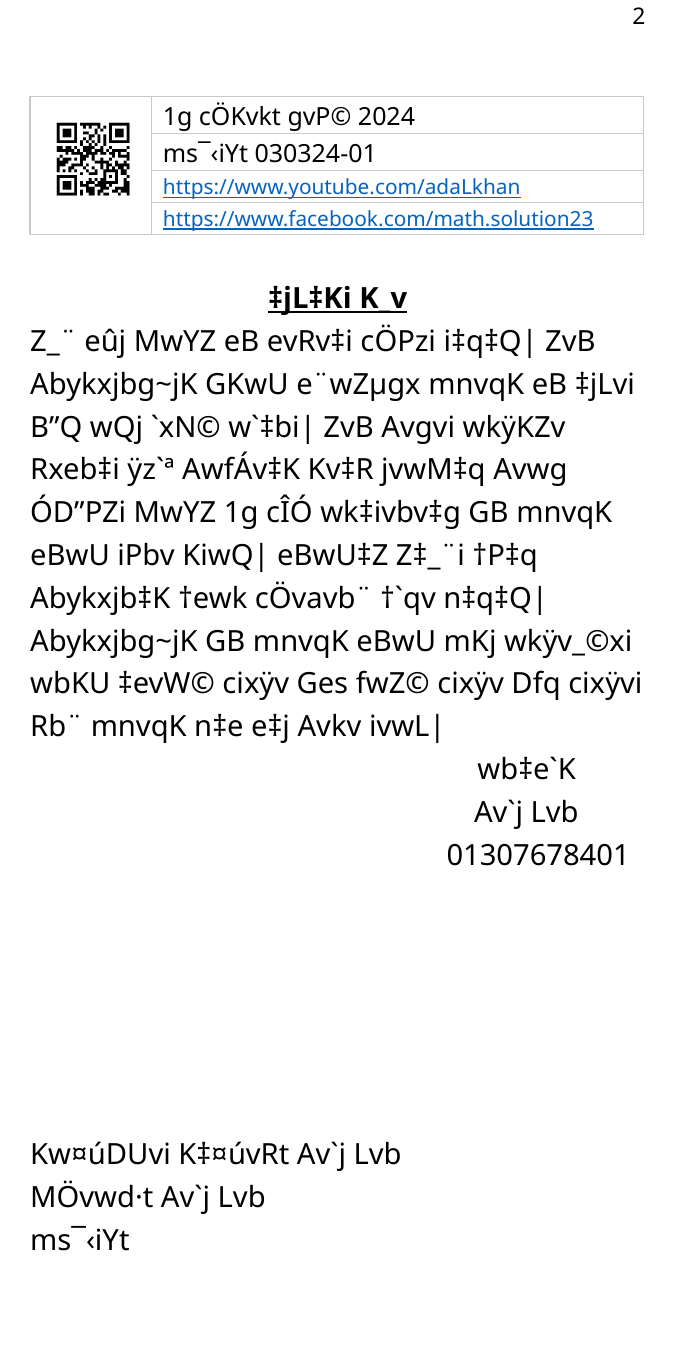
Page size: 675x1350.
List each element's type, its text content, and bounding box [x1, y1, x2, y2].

text Kw¤úDUvi K‡¤úvRt Av`j Lvb [30, 1134, 645, 1173]
text wb‡e`K [30, 748, 645, 788]
text 01307678401 [30, 834, 645, 874]
text ms¯‹iYt [30, 1219, 645, 1259]
picture [45, 111, 141, 207]
table_header 1g cÖKvkt gvP© 2024 [152, 97, 643, 133]
text ‡jL‡Ki K_v [30, 277, 645, 317]
table_cell https://www.youtube.com/adaLkhan [152, 171, 643, 202]
text MÖvwd·t Av`j Lvb [30, 1176, 645, 1216]
table_cell https://www.facebook.com/math.solution23 [152, 203, 643, 233]
text Av`j Lvb [30, 791, 645, 831]
table_cell ms¯‹iYt 030324-01 [152, 134, 643, 170]
text Z_¨ eûj MwYZ eB evRv‡i cÖPzi i‡q‡Q| ZvB Abykxjbg~jK GKwU e¨wZµgx mnvqK eB ‡jLvi B”Q wQj `xN© w`‡bi| ZvB Avgvi wkÿKZv Rxeb‡i ÿz`ª AwfÁv‡K Kv‡R jvwM‡q Avwg ÓD”PZi MwYZ 1g cÎÓ wk‡ivbv‡g GB mnvqK eBwU iPbv KiwQ| eBwU‡Z Z‡_¨i †P‡q Abykxjb‡K †ewk cÖvavb¨ †`qv n‡q‡Q| Abykxjbg~jK GB mnvqK eBwU mKj wkÿv_©xi wbKU ‡evW© cixÿv Ges fwZ© cixÿv Dfq cixÿvi Rb¨ mnvqK n‡e e‡j Avkv ivwL| [30, 320, 645, 745]
table_header [31, 97, 151, 233]
